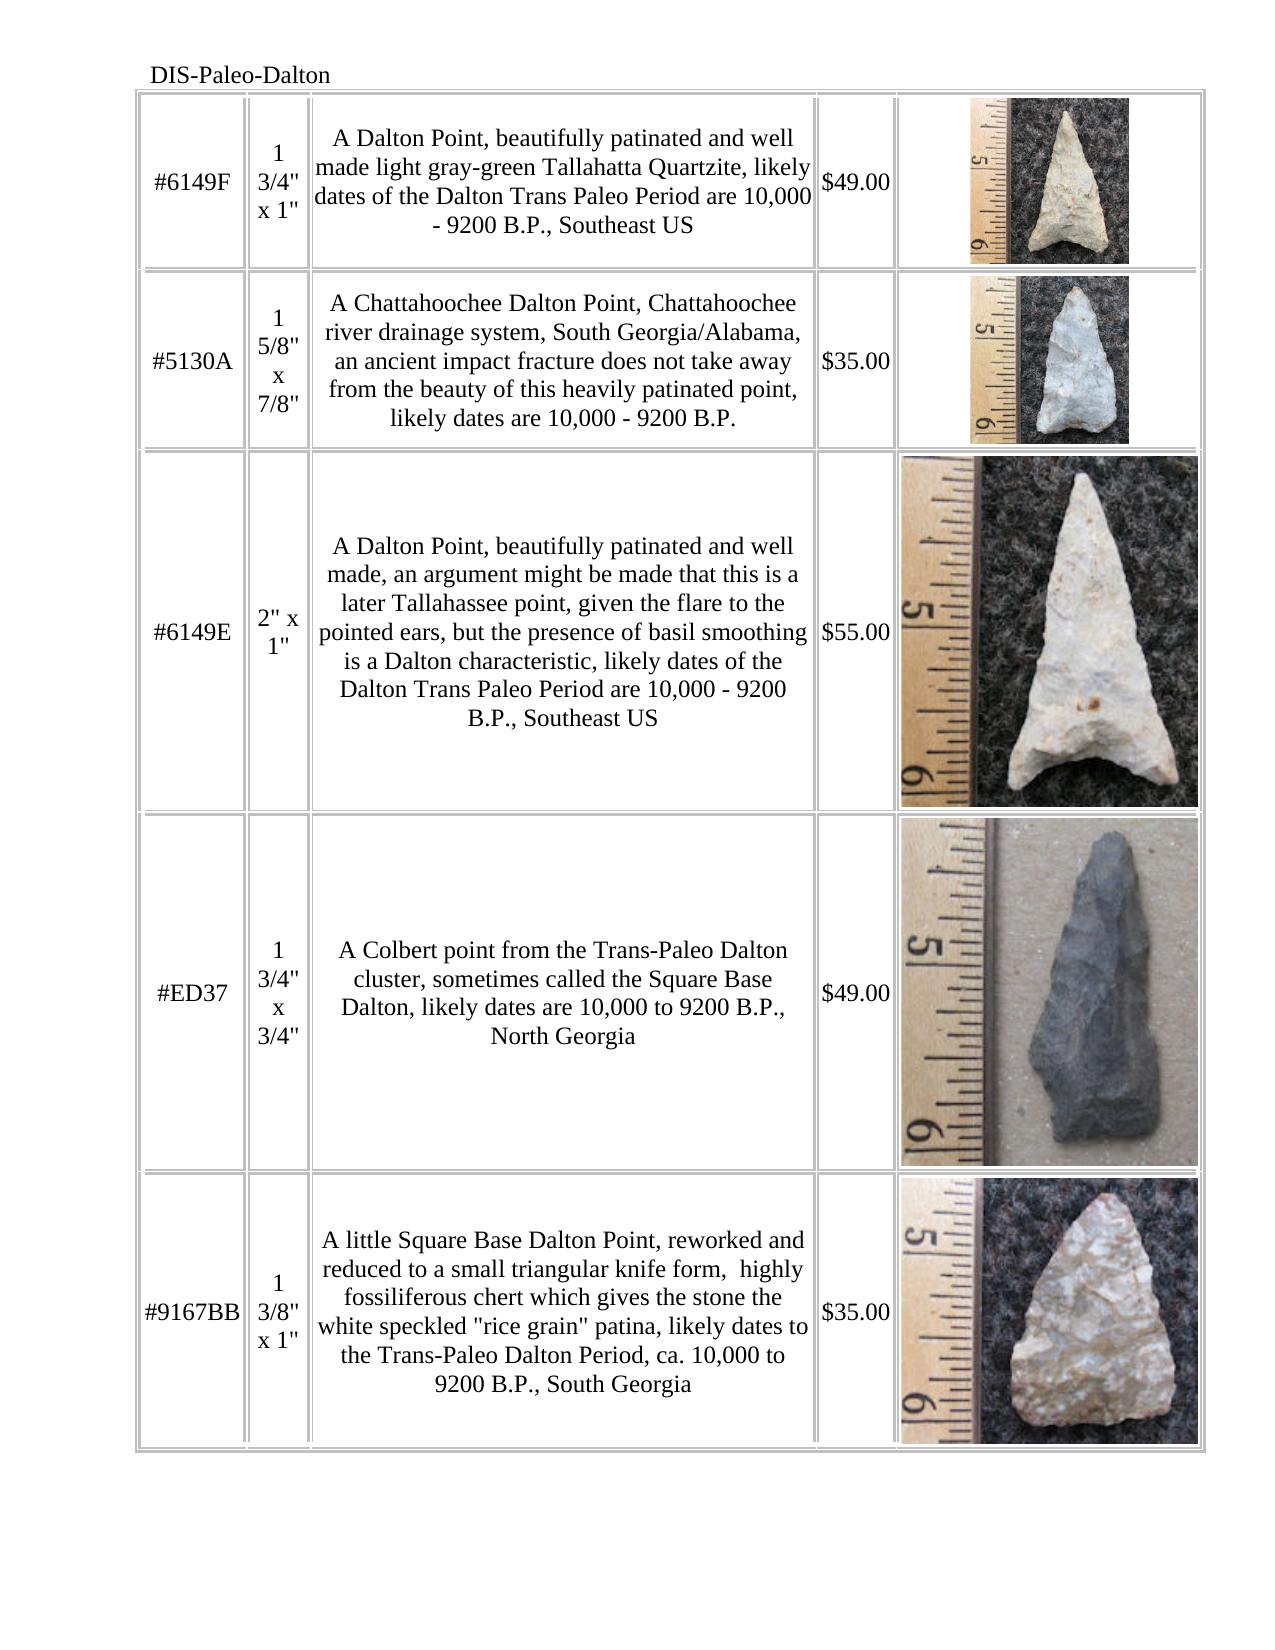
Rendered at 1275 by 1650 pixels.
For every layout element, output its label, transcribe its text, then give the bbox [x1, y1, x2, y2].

picture [970, 98, 1129, 264]
table_cell $35.00 [816, 1169, 896, 1447]
table_cell 1 3/4" x 3/4" [250, 816, 307, 1169]
table_cell A Chattahoochee Dalton Point, Chattahoochee river drainage system, South Georgia/Alabama, an ancient impact fracture does not take away from the beauty of this heavily patinated point, likely dates are 10,000 - 9200 B.P. [313, 273, 813, 447]
table_cell 1 3/8" x 1" [246, 1169, 310, 1447]
table_cell #ED37 [138, 810, 246, 1169]
table_cell [896, 810, 1203, 1169]
picture [970, 276, 1129, 444]
table_cell [896, 1169, 1203, 1447]
table_cell #9167BB [138, 1169, 246, 1447]
table_cell $49.00 [819, 816, 893, 1169]
picture [901, 1178, 1198, 1444]
table_cell #5130A [138, 267, 246, 447]
table_cell A Dalton Point, beautifully patinated and well made, an argument might be made that this is a later Tallahassee point, given the flare to the pointed ears, but the presence of basil smoothing is a Dalton characteristic, likely dates of the Dalton Trans Paleo Period are 10,000 - 9200 B.P., Southeast US [313, 453, 813, 809]
table_cell #6149E [138, 447, 246, 809]
table_cell A little Square Base Dalton Point, reworked and reduced to a small triangular knife form, highly fossiliferous chert which gives the stone the white speckled "rice grain" patina, likely dates to the Trans-Paleo Dalton Period, ca. 10,000 to 9200 B.P., South Georgia [310, 1169, 816, 1447]
table_cell 2" x 1" [250, 453, 307, 809]
table_header A Dalton Point, beautifully patinated and well made light gray-green Tallahatta Quartzite, likely dates of the Dalton Trans Paleo Period are 10,000 - 9200 B.P., Southeast US [310, 90, 816, 267]
table_header 1 3/4" x 1" [246, 90, 310, 267]
picture [901, 456, 1198, 807]
text DIS-Paleo-Dalton [150, 60, 1215, 89]
picture [901, 818, 1198, 1166]
table_header [896, 90, 1203, 267]
table_cell [896, 447, 1203, 809]
table_header $49.00 [816, 90, 896, 267]
table_header #6149F [141, 95, 246, 267]
table_cell A Colbert point from the Trans-Paleo Dalton cluster, sometimes called the Square Base Dalton, likely dates are 10,000 to 9200 B.P., North Georgia [313, 816, 813, 1169]
table_cell [896, 267, 1203, 447]
table_cell $55.00 [819, 453, 893, 809]
table_cell $35.00 [819, 273, 893, 447]
table_cell 1 5/8" x 7/8" [250, 273, 307, 447]
